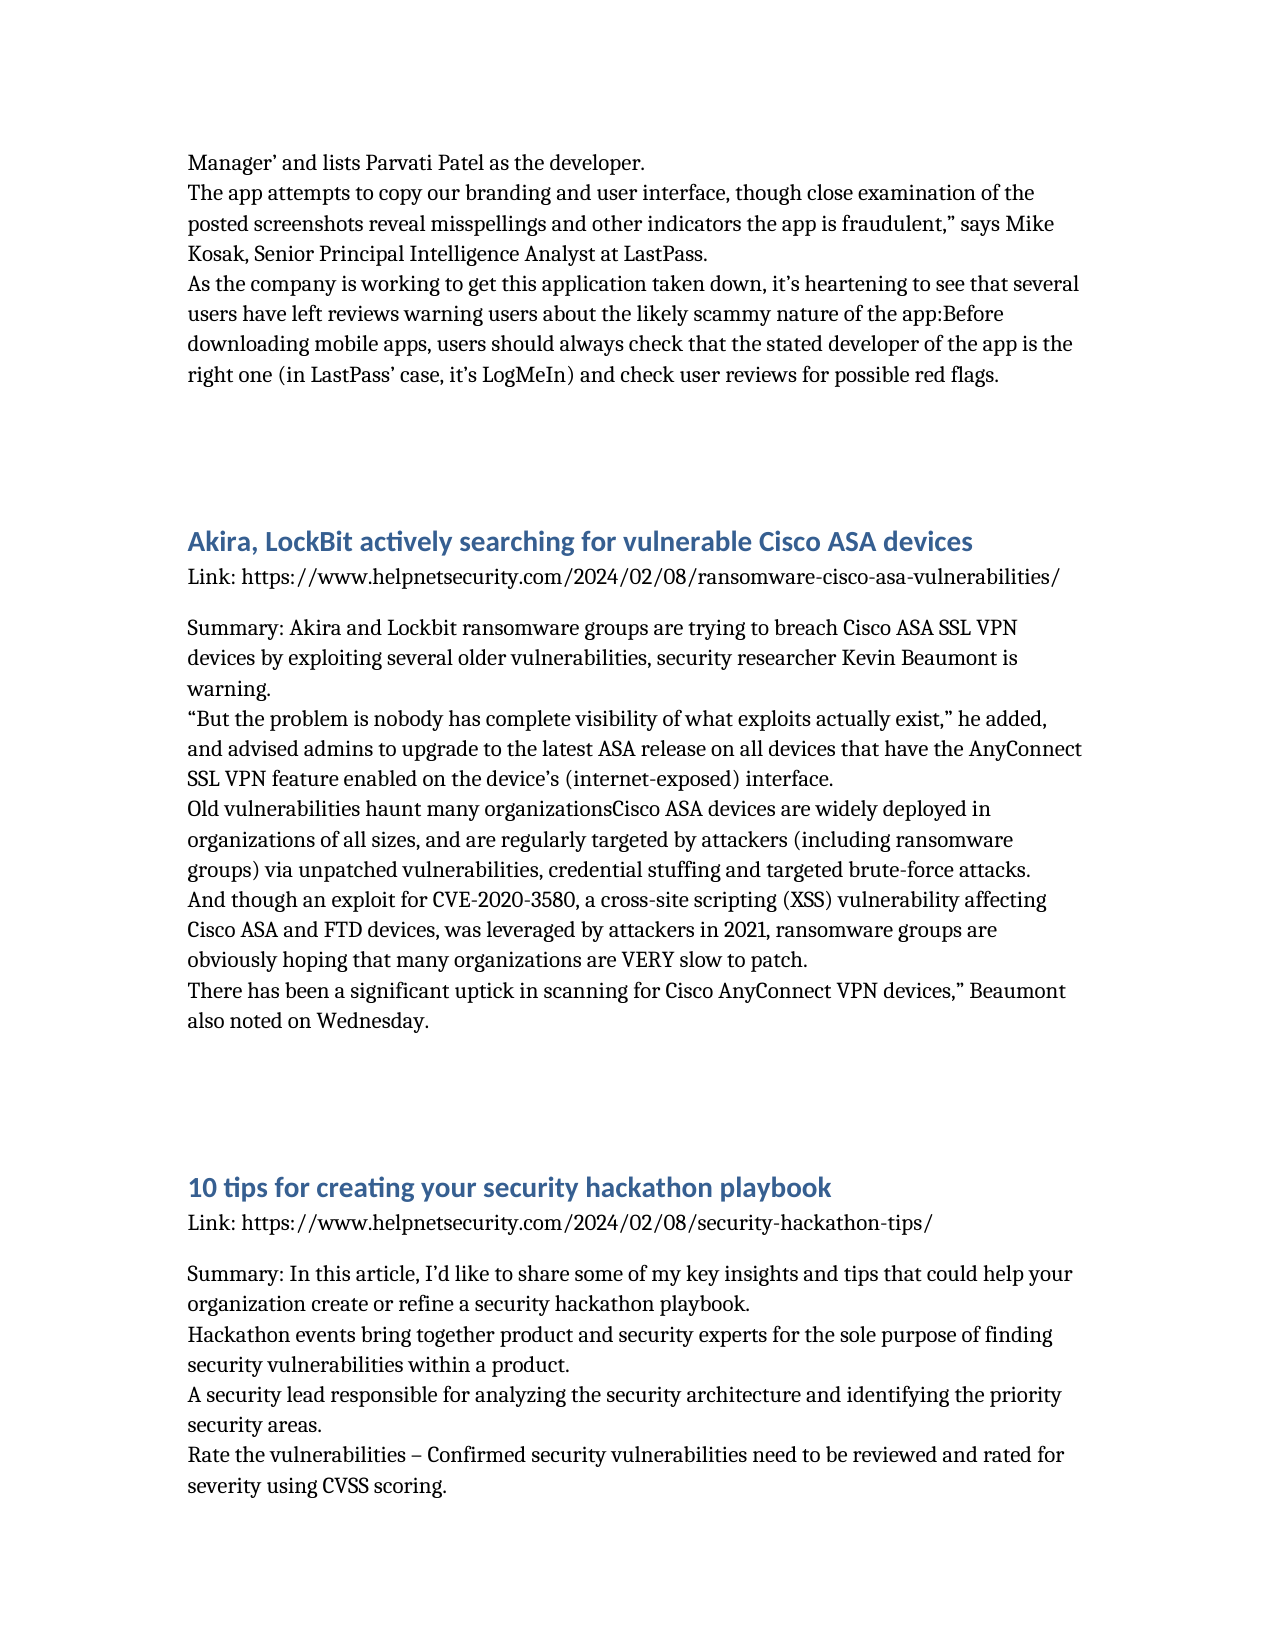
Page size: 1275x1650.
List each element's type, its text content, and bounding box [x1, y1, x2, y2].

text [187, 1261, 1087, 1499]
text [187, 150, 1087, 388]
text Link: https://www.helpnetsecurity.com/2024/02/08/security-hackathon-tips/ [187, 1210, 1087, 1236]
subtitle Akira, LockBit actively searching for vulnerable Cisco ASA devices [187, 523, 1087, 558]
subtitle 10 tips for creating your security hackathon playbook [187, 1169, 1087, 1205]
text Link: https://www.helpnetsecurity.com/2024/02/08/ransomware-cisco-asa-vulnerabilities/ [187, 564, 1087, 590]
text Summary: Akira and Lockbit ransomware groups are trying to breach Cisco ASA SSL VPN devices by exploiting several older vulnerabilities, security researcher Kevin Beaumont is warning. “But the problem is nobody has complete visibility of what exploits actually exist,” he added, and advised admins to upgrade to the latest ASA release on all devices that have the AnyConnect SSL VPN feature enabled on the device’s (internet-exposed) interface. Old vulnerabilities haunt many organizationsCisco ASA devices are widely deployed in organizations of all sizes, and are regularly targeted by attackers (including ransomware groups) via unpatched vulnerabilities, credential stuffing and targeted brute-force attacks. And though an exploit for CVE-2020-3580, a cross-site scripting (XSS) vulnerability affecting Cisco ASA and FTD devices, was leveraged by attackers in 2021, ransomware groups are obviously hoping that many organizations are VERY slow to patch. There has been a significant uptick in scanning for Cisco AnyConnect VPN devices,” Beaumont also noted on Wednesday. [187, 615, 1087, 1034]
